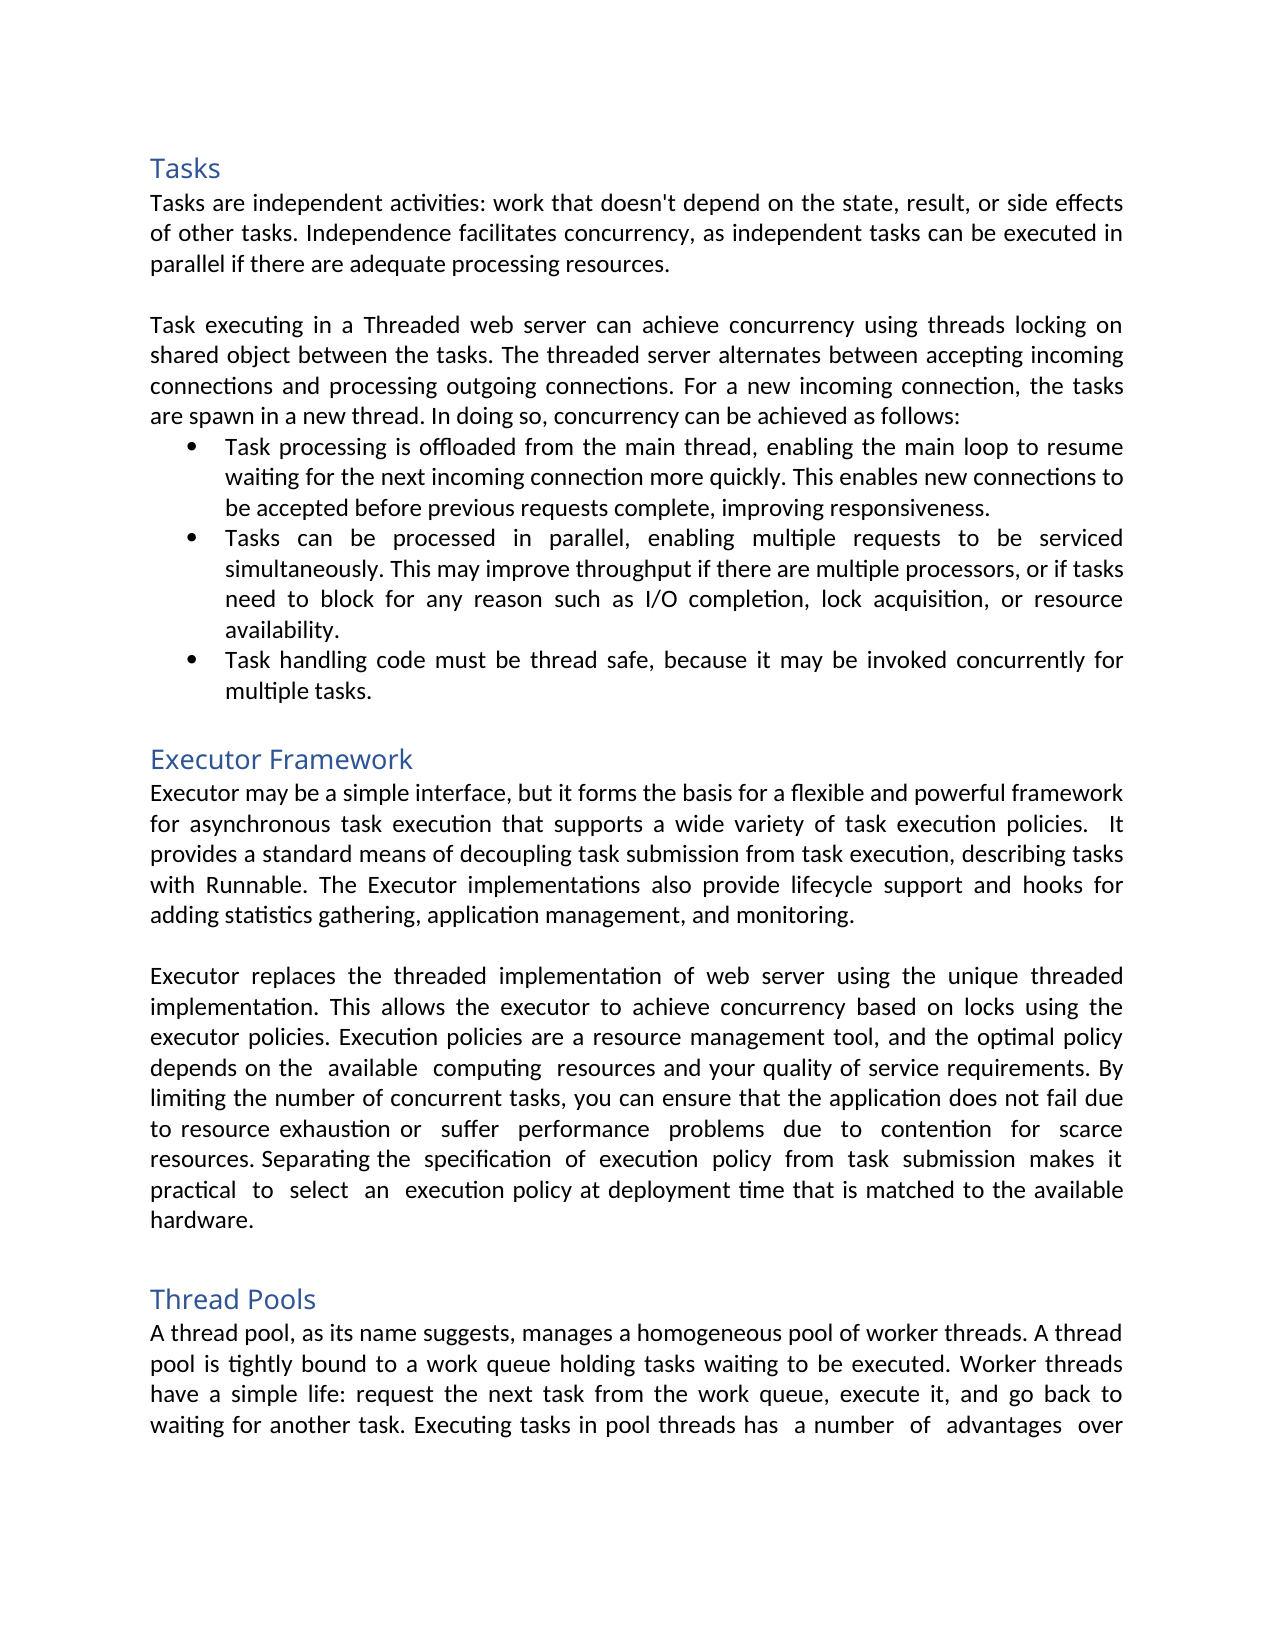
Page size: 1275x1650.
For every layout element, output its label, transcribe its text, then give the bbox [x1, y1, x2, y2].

list Task processing is offloaded from the main thread, enabling the main loop to resume waiting for the next incoming connection more quickly. This enables new connections to be accepted before previous requests complete, improving responsiveness. [187, 431, 1125, 523]
subtitle Executor Framework [150, 740, 1125, 777]
text Task executing in a Threaded web server can achieve concurrency using threads locking on shared object between the tasks. The threaded server alternates between accepting incoming connections and processing outgoing connections. For a new incoming connection, the tasks are spawn in a new thread. In doing so, concurrency can be achieved as follows: [150, 309, 1125, 431]
subtitle Thread Pools [150, 1280, 1125, 1317]
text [150, 1317, 1125, 1439]
text Executor may be a simple interface, but it forms the basis for a flexible and powerful framework for asynchronous task execution that supports a wide variety of task execution policies. It provides a standard means of decoupling task submission from task execution, describing tasks with Runnable. The Executor implementations also provide lifecycle support and hooks for adding statistics gathering, application management, and monitoring. [150, 777, 1125, 930]
list Tasks can be processed in parallel, enabling multiple requests to be serviced simultaneously. This may improve throughput if there are multiple processors, or if tasks need to block for any reason such as I/O completion, lock acquisition, or resource availability. [187, 523, 1125, 645]
subtitle Tasks [150, 150, 1125, 187]
text Tasks are independent activities: work that doesn't depend on the state, result, or side effects of other tasks. Independence facilitates concurrency, as independent tasks can be executed in parallel if there are adequate processing resources. [150, 187, 1125, 278]
list Task handling code must be thread safe, because it may be invoked concurrently for multiple tasks. [187, 645, 1125, 706]
text Executor replaces the threaded implementation of web server using the unique threaded implementation. This allows the executor to achieve concurrency based on locks using the executor policies. Execution policies are a resource management tool, and the optimal policy depends on the available computing resources and your quality of service requirements. By limiting the number of concurrent tasks, you can ensure that the application does not fail due to resource exhaustion or suffer performance problems due to contention for scarce resources. Separating the specification of execution policy from task submission makes it practical to select an execution policy at deployment time that is matched to the available hardware. [150, 960, 1125, 1235]
